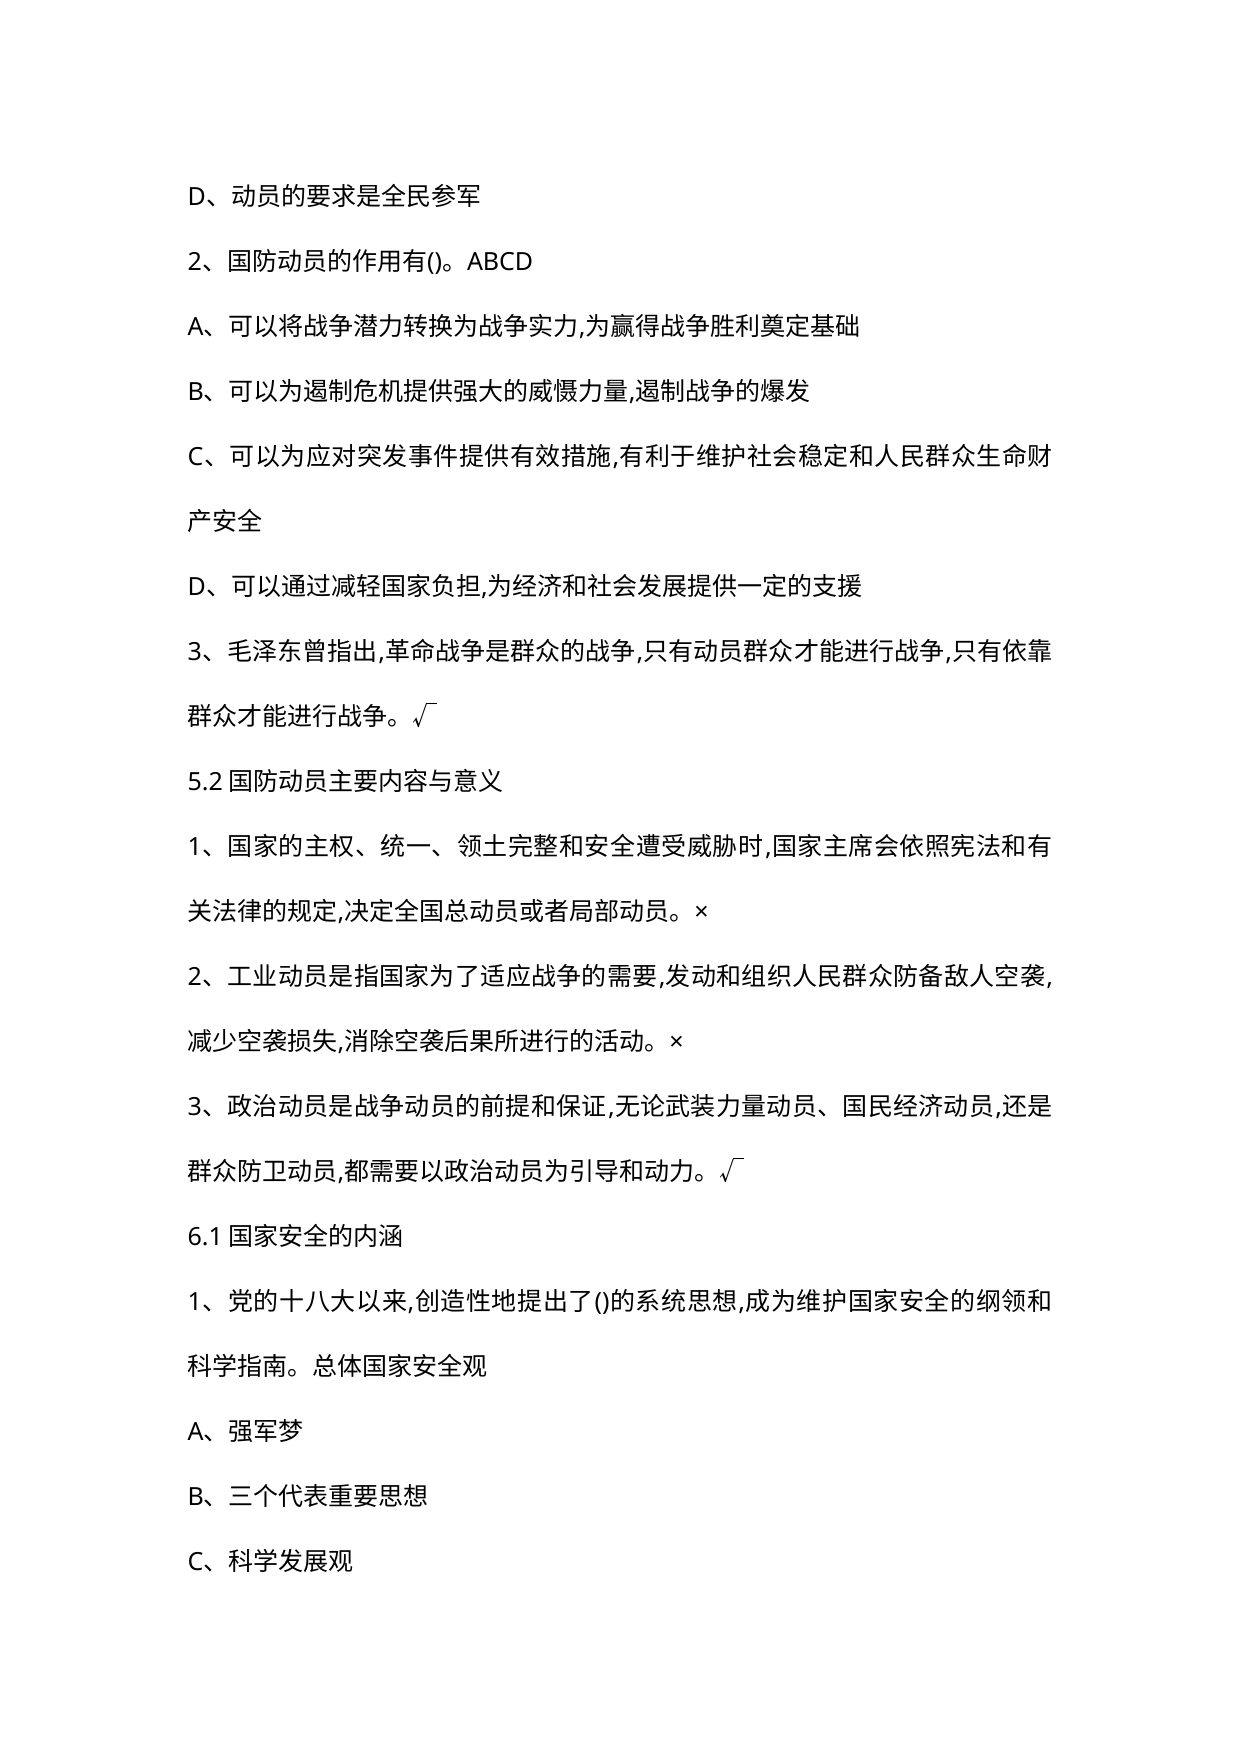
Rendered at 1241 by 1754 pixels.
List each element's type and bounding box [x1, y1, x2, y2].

text [187, 162, 1053, 1592]
